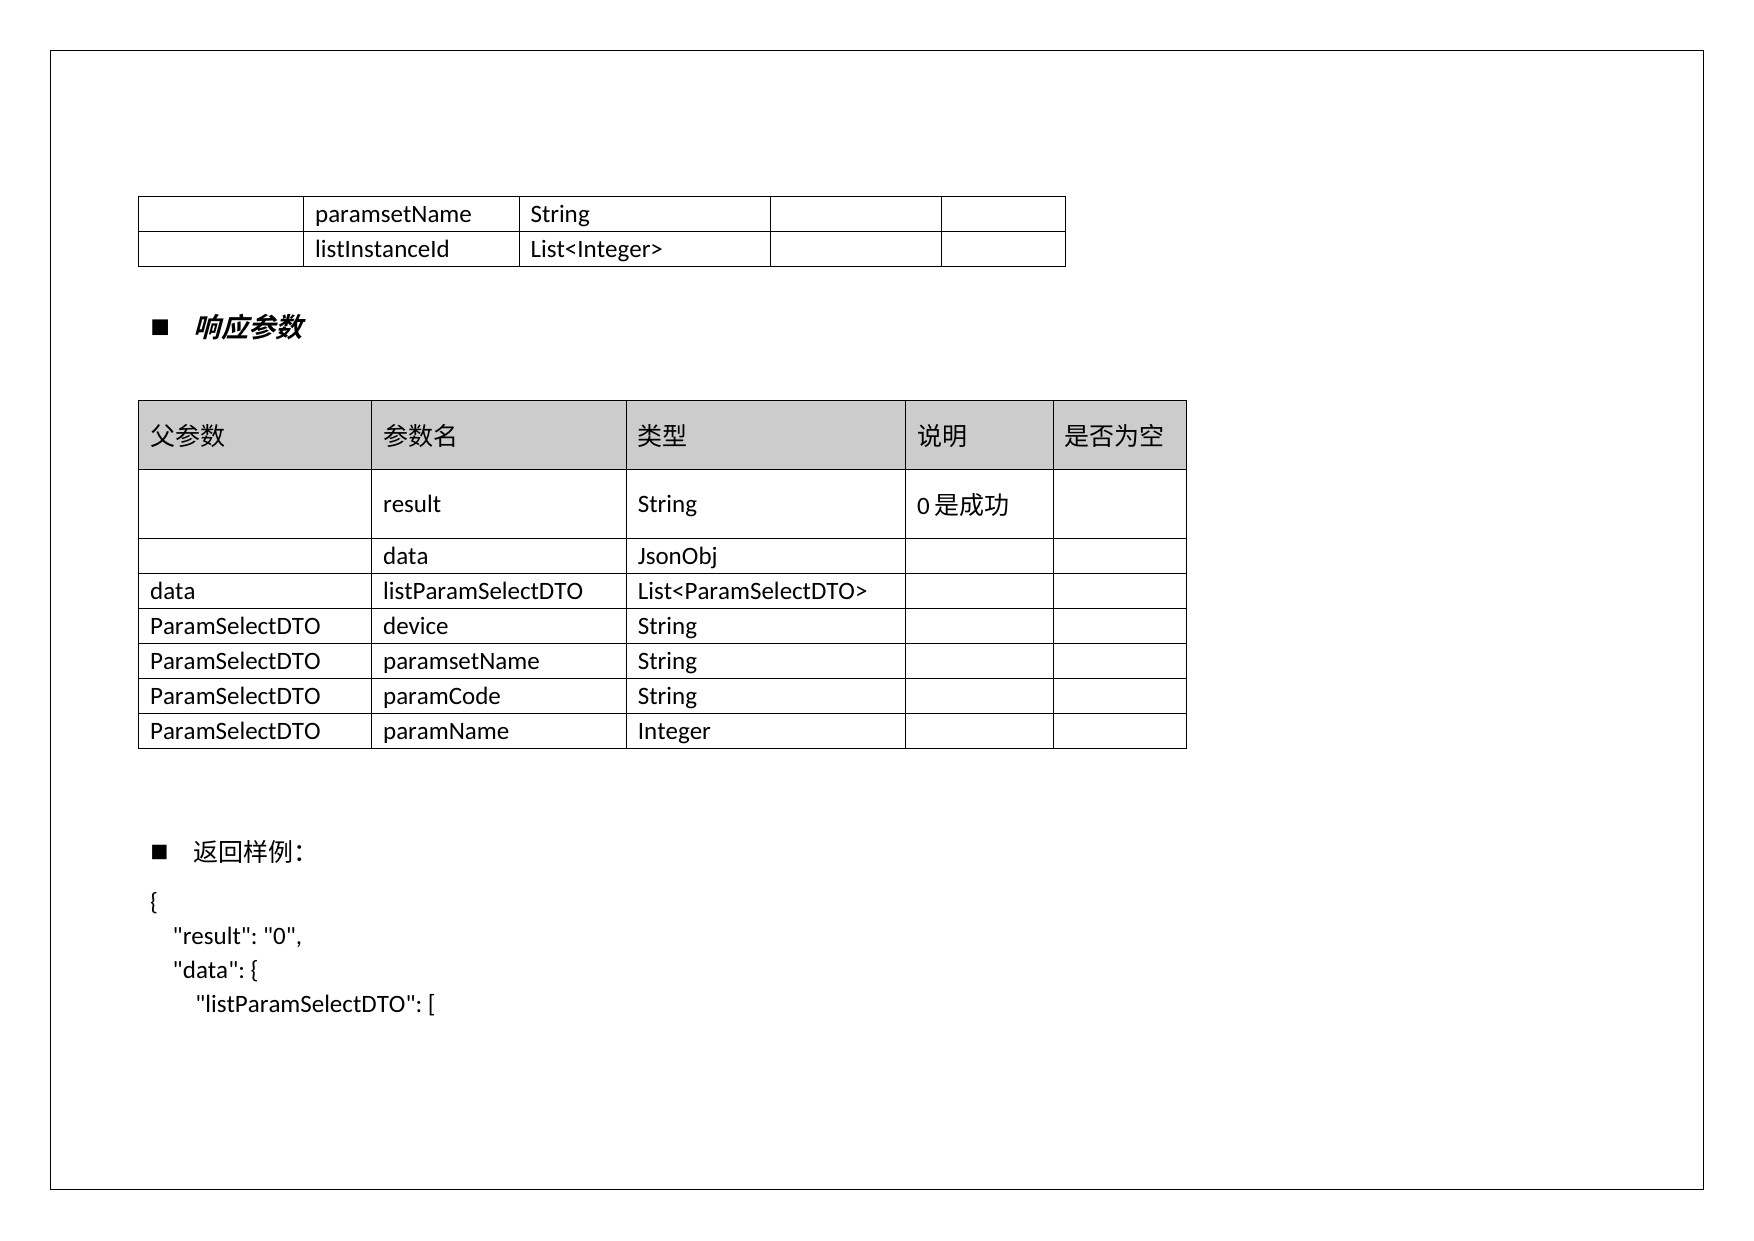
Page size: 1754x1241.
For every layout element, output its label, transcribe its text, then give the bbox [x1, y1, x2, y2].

table_cell String [627, 644, 905, 678]
table_cell [942, 232, 1065, 266]
text "listParamSelectDTO": [ [150, 986, 1604, 1020]
table_cell [906, 609, 1053, 643]
table_cell [771, 197, 941, 231]
list 返回样例： [150, 817, 1604, 884]
table_cell [1054, 679, 1186, 713]
table_cell paramsetName [304, 197, 519, 231]
table_cell [906, 644, 1053, 678]
table_cell [906, 574, 1053, 608]
table_header 说明 [906, 401, 1053, 469]
table_header 参数名 [372, 401, 626, 469]
text "result": "0", [150, 918, 1604, 952]
table_cell [906, 539, 1053, 573]
table_cell result [372, 470, 626, 538]
table_cell device [372, 609, 626, 643]
table_cell String [520, 197, 770, 231]
table_cell listParamSelectDTO [372, 574, 626, 608]
table_cell [906, 714, 1053, 748]
table_cell paramCode [372, 679, 626, 713]
text { [150, 884, 1604, 918]
table_cell [1054, 609, 1186, 643]
table_header 父参数 [139, 401, 371, 469]
table_cell ParamSelectDTO [139, 679, 371, 713]
table_cell [139, 539, 371, 573]
table_cell String [627, 470, 905, 538]
table_cell ParamSelectDTO [139, 644, 371, 678]
text "data": { [150, 952, 1604, 986]
table_cell String [627, 609, 905, 643]
table_cell 0是成功 [906, 470, 1053, 538]
table_cell paramName [372, 714, 626, 748]
table_cell [1054, 539, 1186, 573]
table_cell [1054, 470, 1186, 538]
table_cell [139, 470, 371, 538]
table_cell [139, 232, 303, 266]
table_cell List<Integer> [520, 232, 770, 266]
table_header 是否为空 [1054, 401, 1186, 469]
table_cell [771, 232, 941, 266]
table_cell [139, 197, 303, 231]
table_cell data [372, 539, 626, 573]
table_cell Integer [627, 714, 905, 748]
table_cell [942, 197, 1065, 231]
table_cell JsonObj [627, 539, 905, 573]
subtitle 响应参数 [150, 292, 1604, 359]
table_cell data [139, 574, 371, 608]
table_cell ParamSelectDTO [139, 714, 371, 748]
table_cell [1054, 574, 1186, 608]
table_cell List<ParamSelectDTO> [627, 574, 905, 608]
table_cell [906, 679, 1053, 713]
table_cell String [627, 679, 905, 713]
table_cell [1054, 714, 1186, 748]
table_cell paramsetName [372, 644, 626, 678]
table_header 类型 [627, 401, 905, 469]
table_cell ParamSelectDTO [139, 609, 371, 643]
table_cell listInstanceId [304, 232, 519, 266]
table_cell [1054, 644, 1186, 678]
